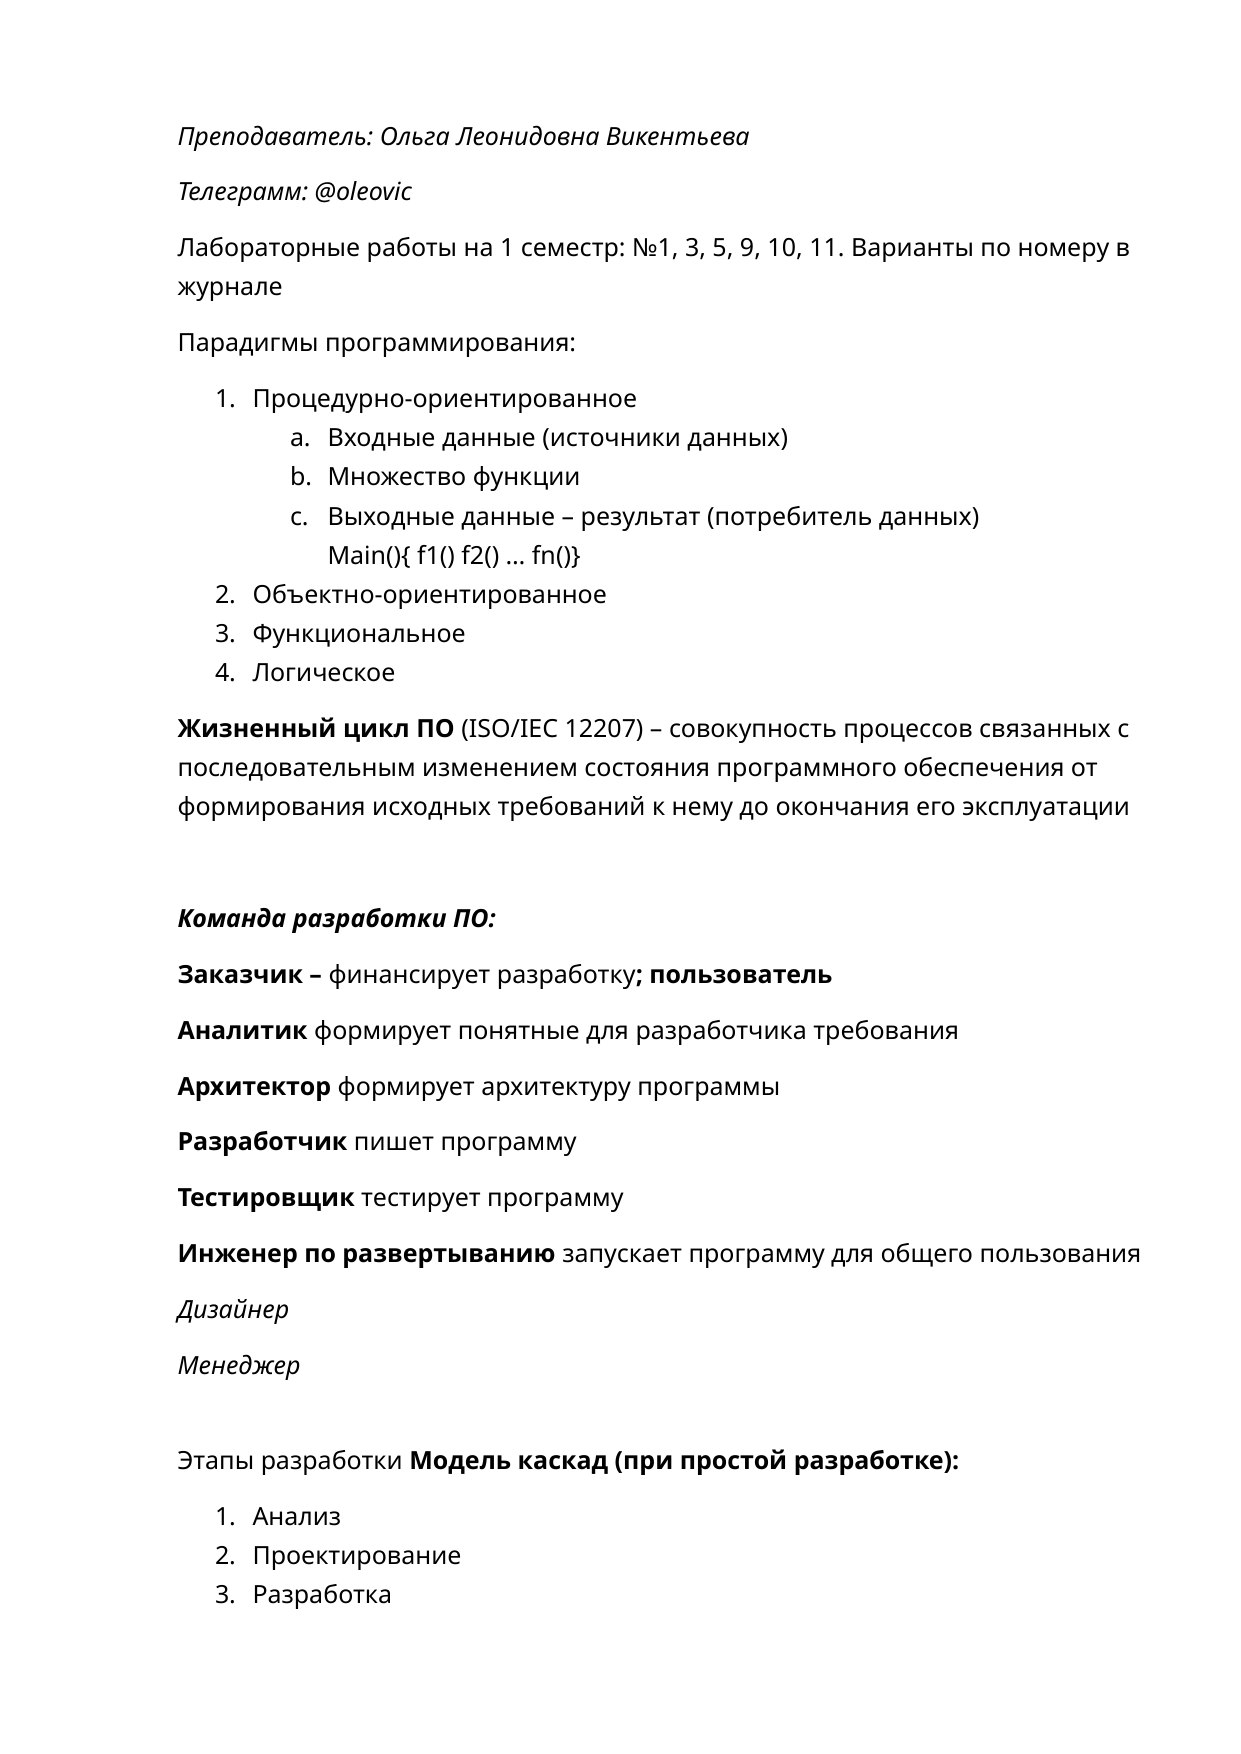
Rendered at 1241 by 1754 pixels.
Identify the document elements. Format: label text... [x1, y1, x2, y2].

list Множество функции [290, 459, 1152, 493]
text Парадигмы программирования: [177, 325, 1152, 359]
text Лабораторные работы на 1 семестр: №1, 3, 5, 9, 10, 11. Варианты по номеру в журнале [177, 230, 1152, 303]
text Команда разработки ПО: [177, 901, 1152, 935]
text Преподаватель: Ольга Леонидовна Викентьева [177, 118, 1152, 152]
list Логическое [215, 655, 1152, 689]
text Телеграмм: @oleovic [177, 174, 1152, 208]
text Архитектор формирует архитектуру программы [177, 1068, 1152, 1102]
list Проектирование [215, 1537, 1152, 1571]
list Процедурно-ориентированное [215, 381, 1152, 415]
list Разработка [215, 1576, 1152, 1611]
text Тестировщик тестирует программу [177, 1180, 1152, 1214]
list Main(){ f1() f2() … fn()} [327, 537, 1152, 571]
list Функциональное [215, 616, 1152, 650]
text Менеджер [177, 1347, 1152, 1381]
list Анализ [215, 1498, 1152, 1532]
text Заказчик – финансирует разработку; пользователь [177, 956, 1152, 991]
text Аналитик формирует понятные для разработчика требования [177, 1012, 1152, 1046]
list Объектно-ориентированное [215, 576, 1152, 611]
list Входные данные (источники данных) [290, 420, 1152, 454]
list Выходные данные – результат (потребитель данных) [290, 498, 1152, 532]
text Разработчик пишет программу [177, 1124, 1152, 1158]
text Дизайнер [177, 1291, 1152, 1326]
text Жизненный цикл ПО (ISO/IEC 12207) – совокупность процессов связанных с последовательным изменением состояния программного обеспечения от формирования исходных требований к нему до окончания его эксплуатации [177, 711, 1152, 823]
text Этапы разработки Модель каскад (при простой разработке): [177, 1403, 1152, 1476]
text Инженер по развертыванию запускает программу для общего пользования [177, 1236, 1152, 1270]
